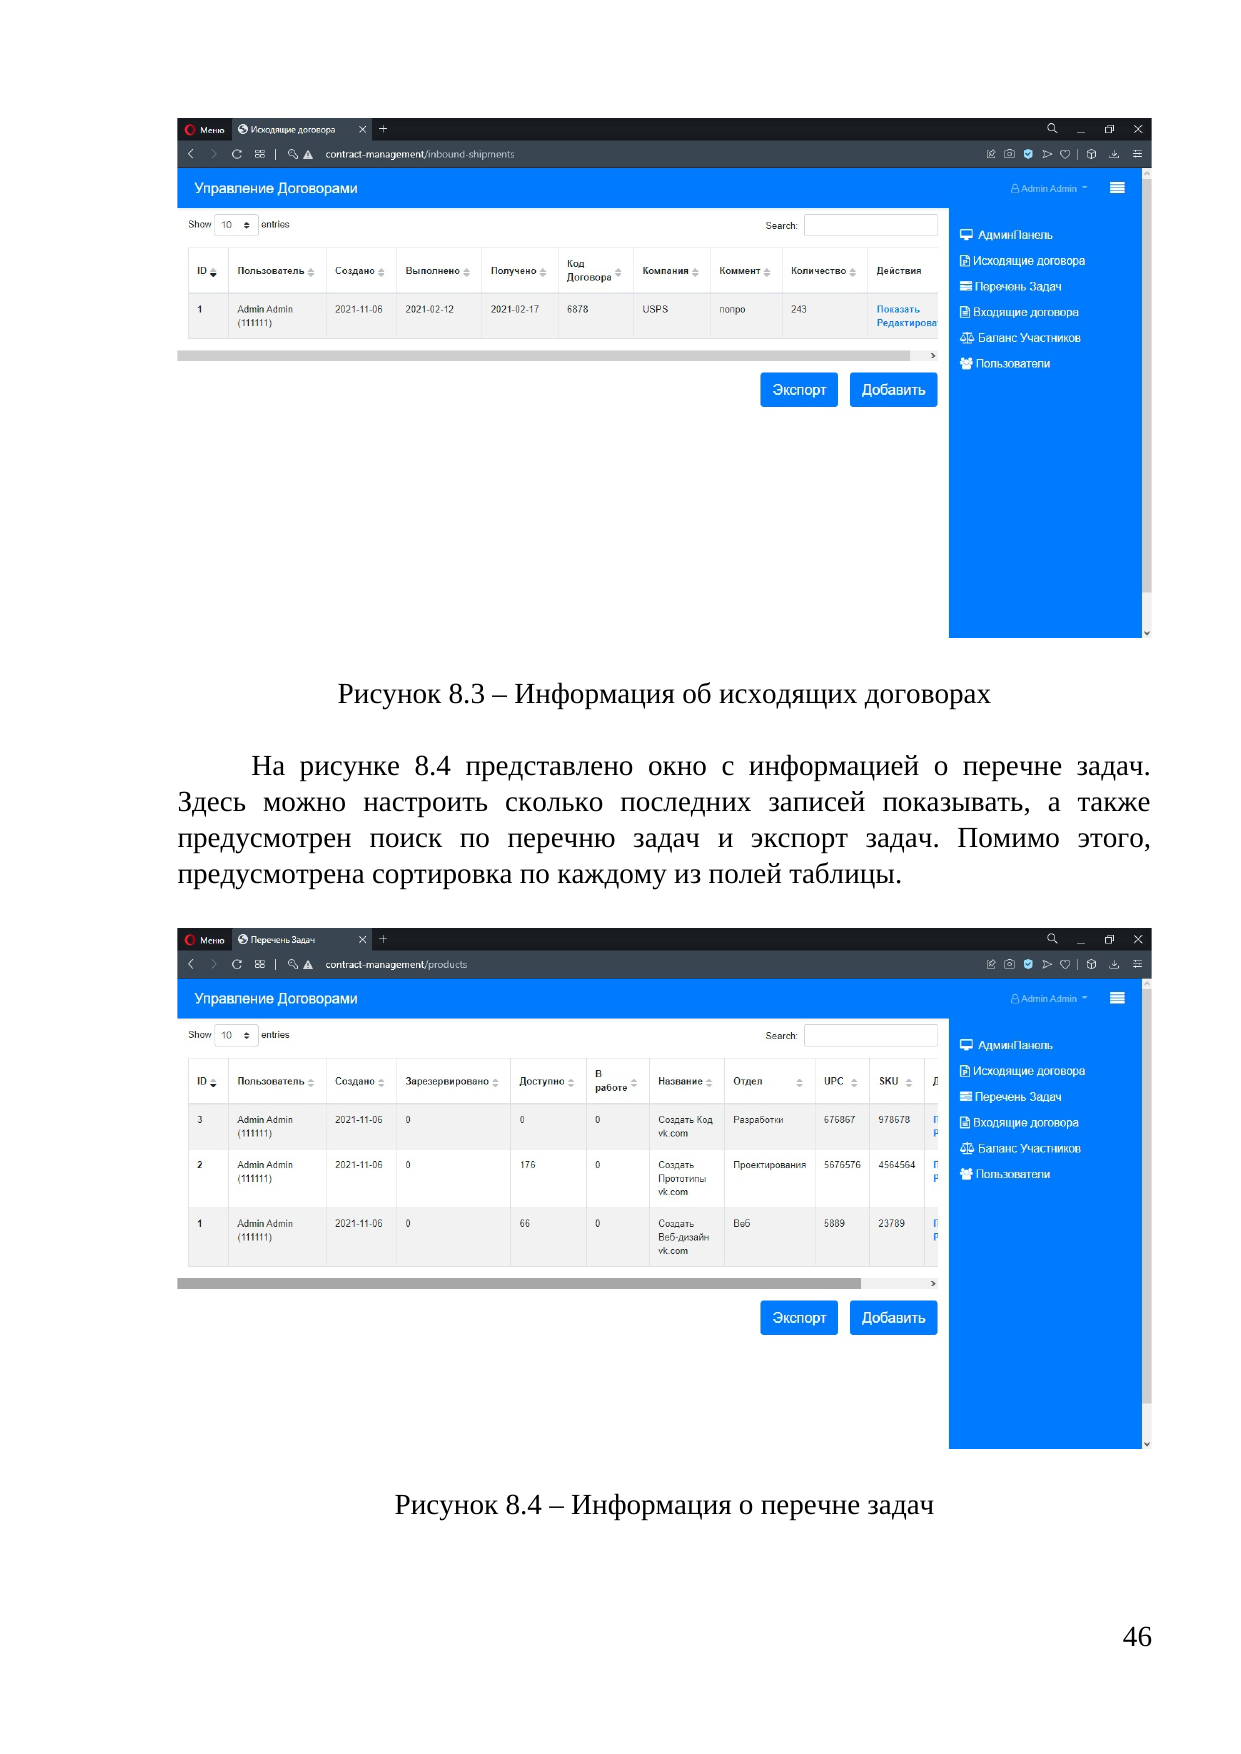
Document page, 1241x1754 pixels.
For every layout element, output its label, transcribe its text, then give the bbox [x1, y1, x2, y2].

picture [177, 928, 1152, 1449]
picture [177, 118, 1152, 638]
text Рисунок 8.4 – Информация о перечне задач [177, 1487, 1152, 1520]
text Рисунок 8.3 – Информация об исходящих договорах [177, 676, 1152, 709]
text На рисунке 8.4 представлено окно с информацией о перечне задач. Здесь можно настроить сколько последних записей показывать, а также предусмотрен поиск по перечню задач и экспорт задач. Помимо этого, предусмотрена сортировка по каждому из полей таблицы. [177, 748, 1152, 890]
